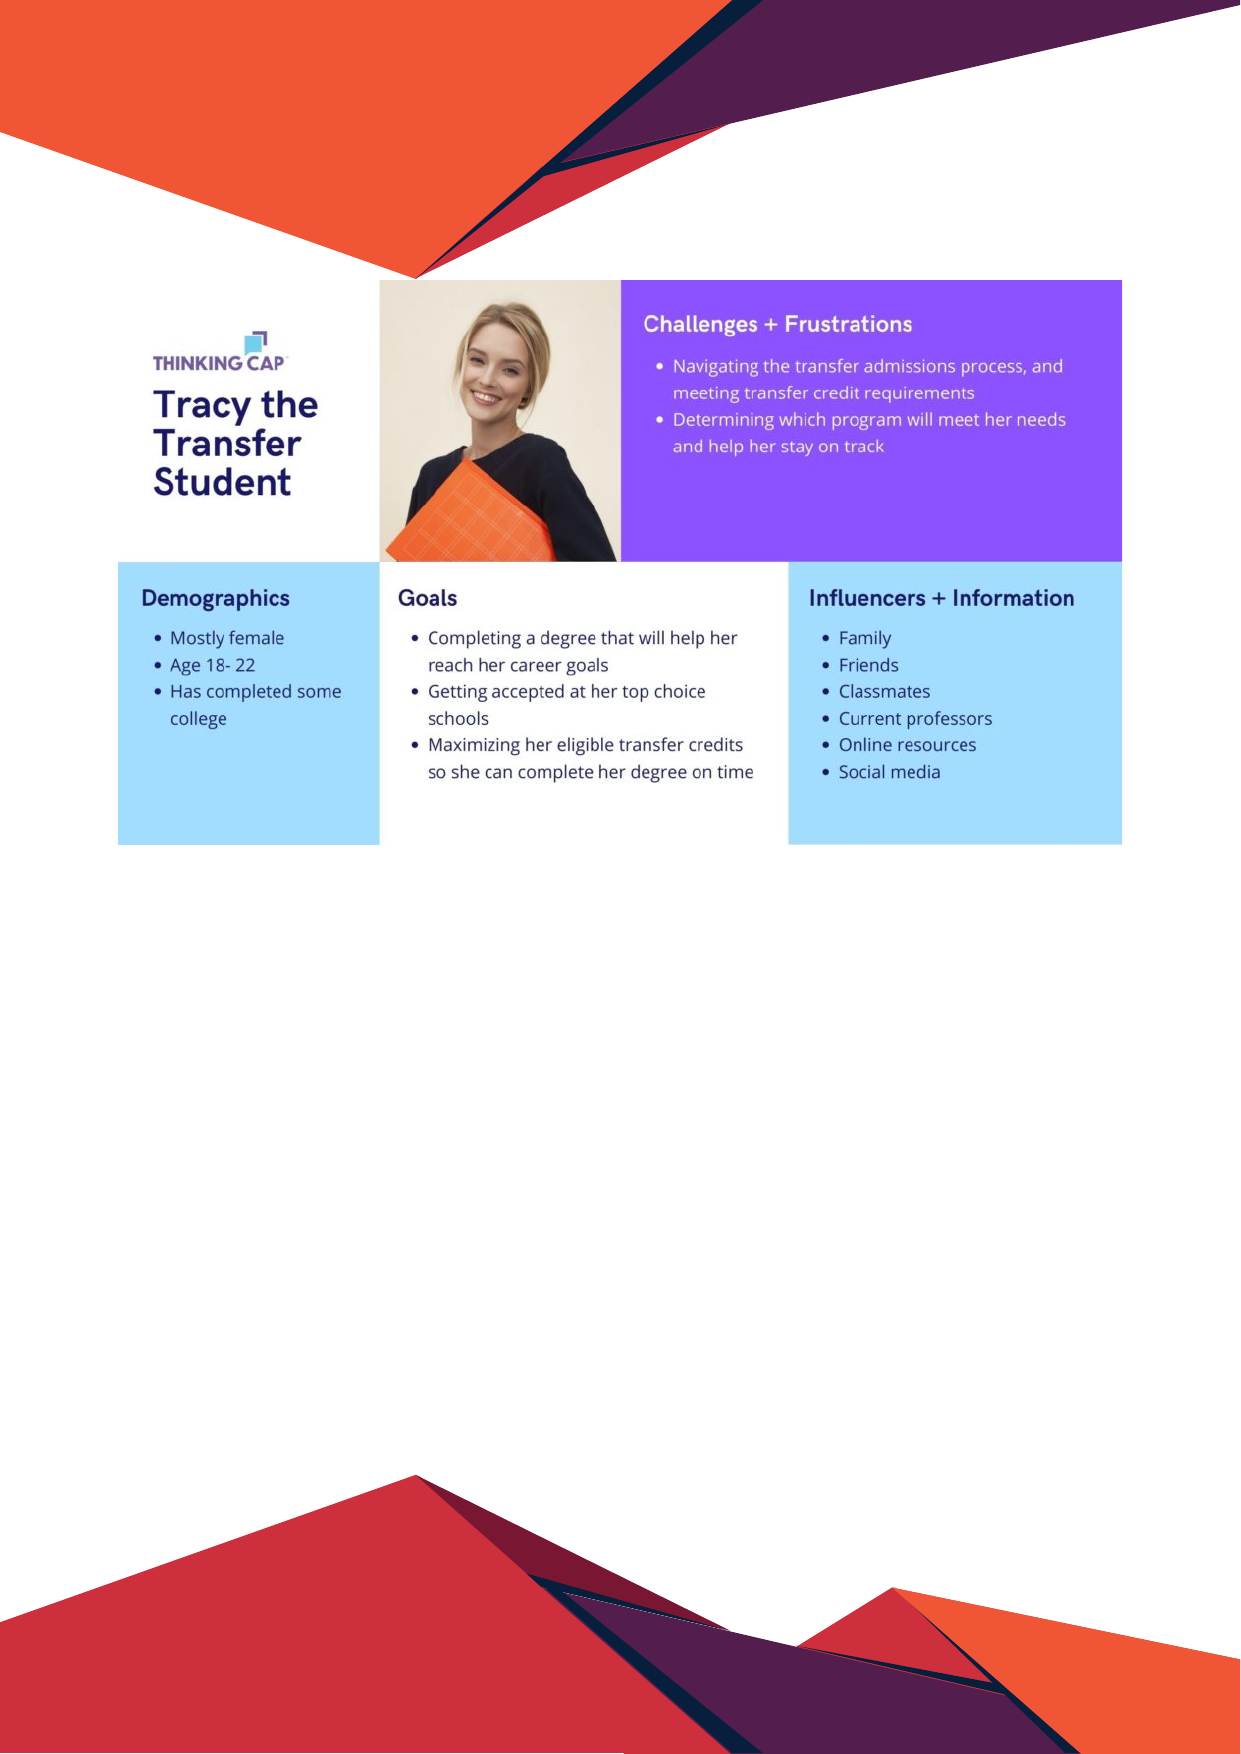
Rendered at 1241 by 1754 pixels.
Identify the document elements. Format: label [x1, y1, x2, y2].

picture [118, 280, 1123, 845]
